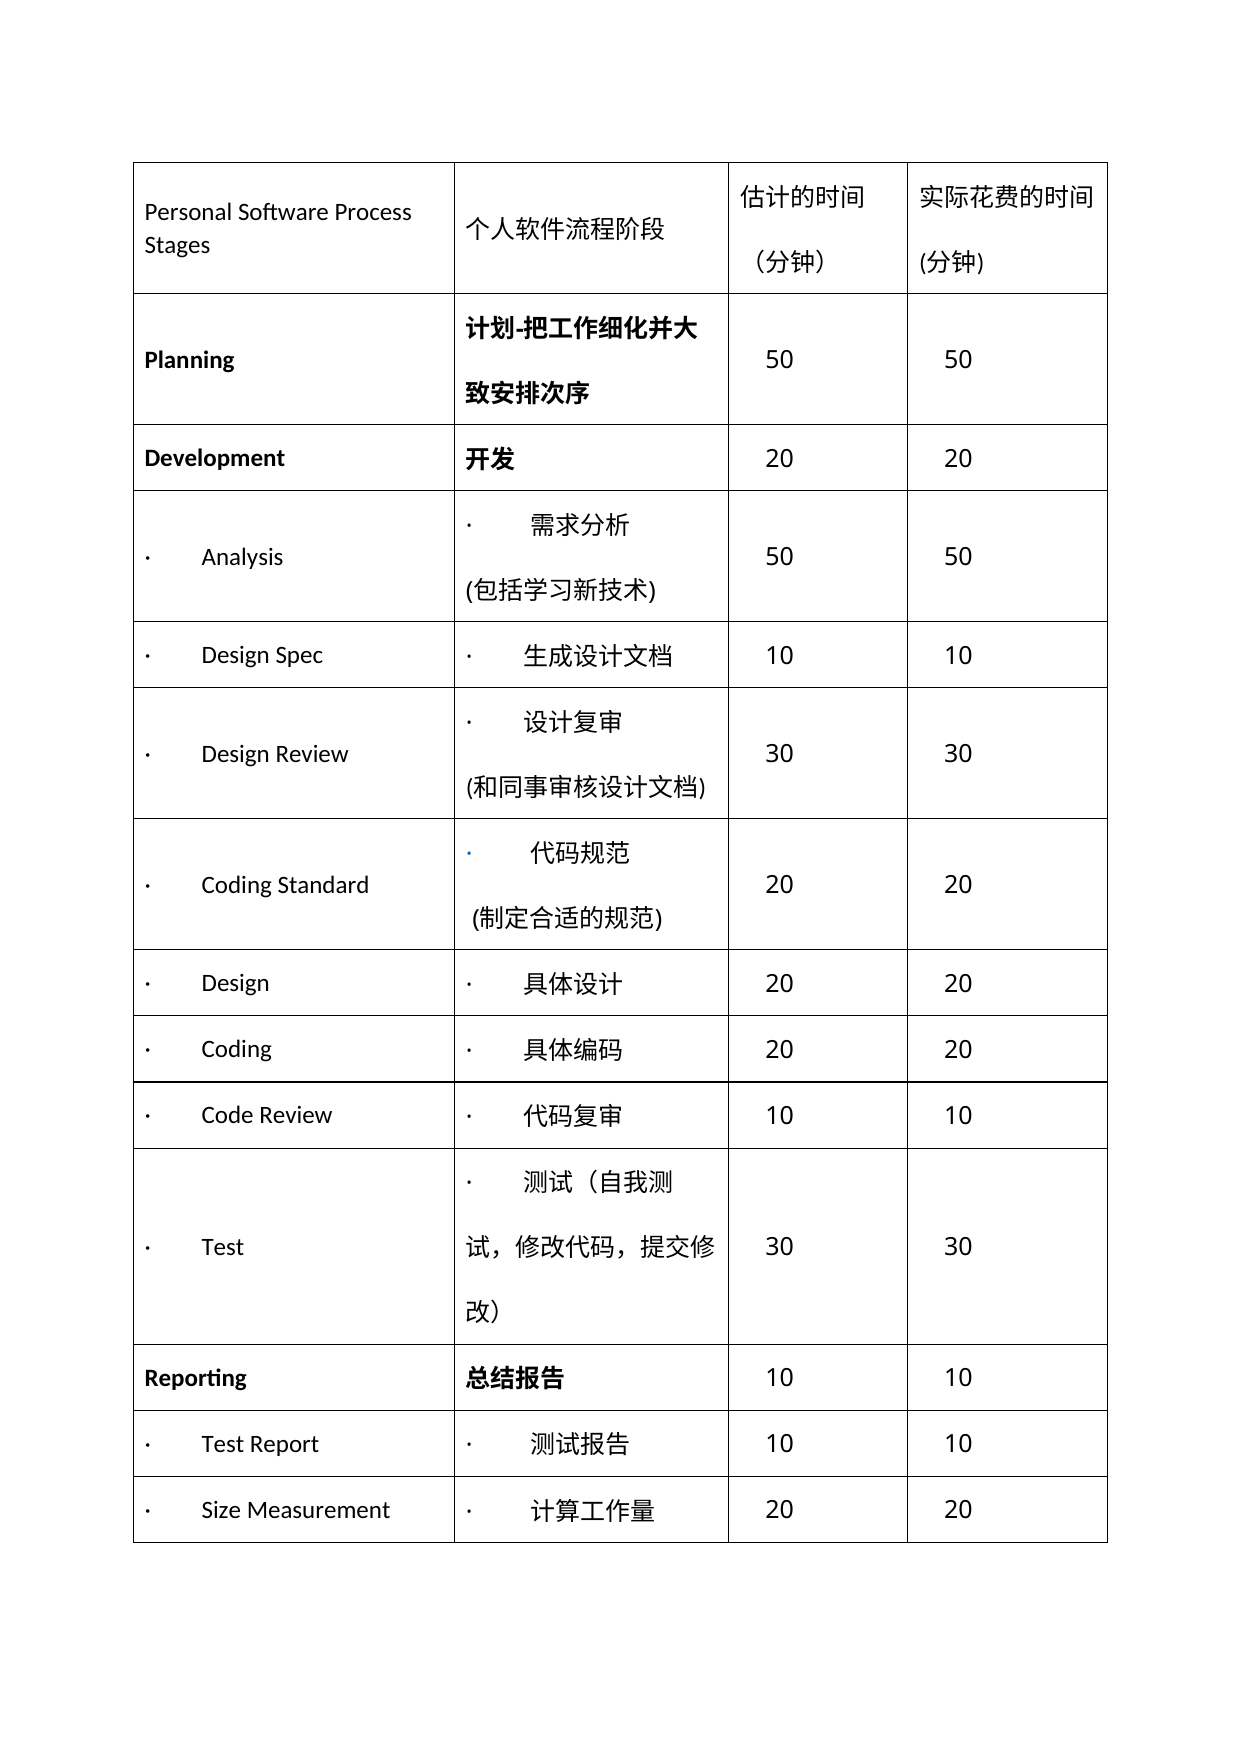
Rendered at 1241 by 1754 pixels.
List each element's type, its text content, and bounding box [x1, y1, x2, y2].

table_cell · 具体编码 [455, 1016, 728, 1081]
table_cell · Code Review [134, 1083, 454, 1147]
table_cell 20 [729, 425, 907, 490]
table_cell · 计算工作量 [455, 1477, 728, 1542]
table_cell 20 [729, 1477, 907, 1542]
table_cell 30 [729, 1149, 907, 1343]
table_cell · 代码规范 (制定合适的规范) [455, 819, 728, 949]
table_cell 20 [908, 819, 1107, 949]
table_cell · 设计复审 (和同事审核设计文档) [455, 688, 728, 818]
table_cell · Test [134, 1149, 454, 1343]
table_cell 50 [729, 294, 907, 424]
table_cell 10 [908, 622, 1107, 687]
table_header 实际花费的时间 (分钟) [908, 163, 1107, 293]
table_cell · Design Review [134, 688, 454, 818]
table_cell 20 [908, 425, 1107, 490]
table_cell 总结报告 [455, 1345, 728, 1409]
table_cell · Coding [134, 1016, 454, 1081]
table_cell · Design [134, 950, 454, 1015]
table_cell · Test Report [134, 1411, 454, 1476]
table_cell 开发 [455, 425, 728, 490]
table_cell 20 [729, 819, 907, 949]
table_cell · Analysis [134, 491, 454, 621]
table_cell 20 [908, 950, 1107, 1015]
table_cell 50 [729, 491, 907, 621]
table_cell 10 [729, 622, 907, 687]
table_cell 50 [908, 294, 1107, 424]
table_header 估计的时间（分钟） [729, 163, 907, 293]
table_cell · 测试（自我测试，修改代码，提交修改） [455, 1149, 728, 1343]
table_cell Development [134, 425, 454, 490]
table_cell 10 [908, 1083, 1107, 1147]
table_cell · 代码复审 [455, 1083, 728, 1147]
table_cell · 测试报告 [455, 1411, 728, 1476]
table_cell 10 [729, 1345, 907, 1409]
table_header 个人软件流程阶段 [455, 163, 728, 293]
table_cell 30 [729, 688, 907, 818]
table_cell 30 [908, 1149, 1107, 1343]
table_cell 50 [908, 491, 1107, 621]
table_cell 20 [908, 1477, 1107, 1542]
table_cell 10 [729, 1083, 907, 1147]
table_cell Planning [134, 294, 454, 424]
table_cell 10 [908, 1411, 1107, 1476]
table_cell 20 [908, 1016, 1107, 1081]
table_cell · Design Spec [134, 622, 454, 687]
table_cell Reporting [134, 1345, 454, 1409]
table_cell · 具体设计 [455, 950, 728, 1015]
table_cell · 需求分析 (包括学习新技术) [455, 491, 728, 621]
table_header Personal Software Process Stages [134, 163, 454, 293]
table_cell · 生成设计文档 [455, 622, 728, 687]
table_cell 10 [729, 1411, 907, 1476]
table_cell · Size Measurement [134, 1477, 454, 1542]
table_cell 20 [729, 1016, 907, 1081]
table_cell 计划-把工作细化并大致安排次序 [455, 294, 728, 424]
table_cell 30 [908, 688, 1107, 818]
table_cell 10 [908, 1345, 1107, 1409]
table_cell 20 [729, 950, 907, 1015]
table_cell · Coding Standard [134, 819, 454, 949]
